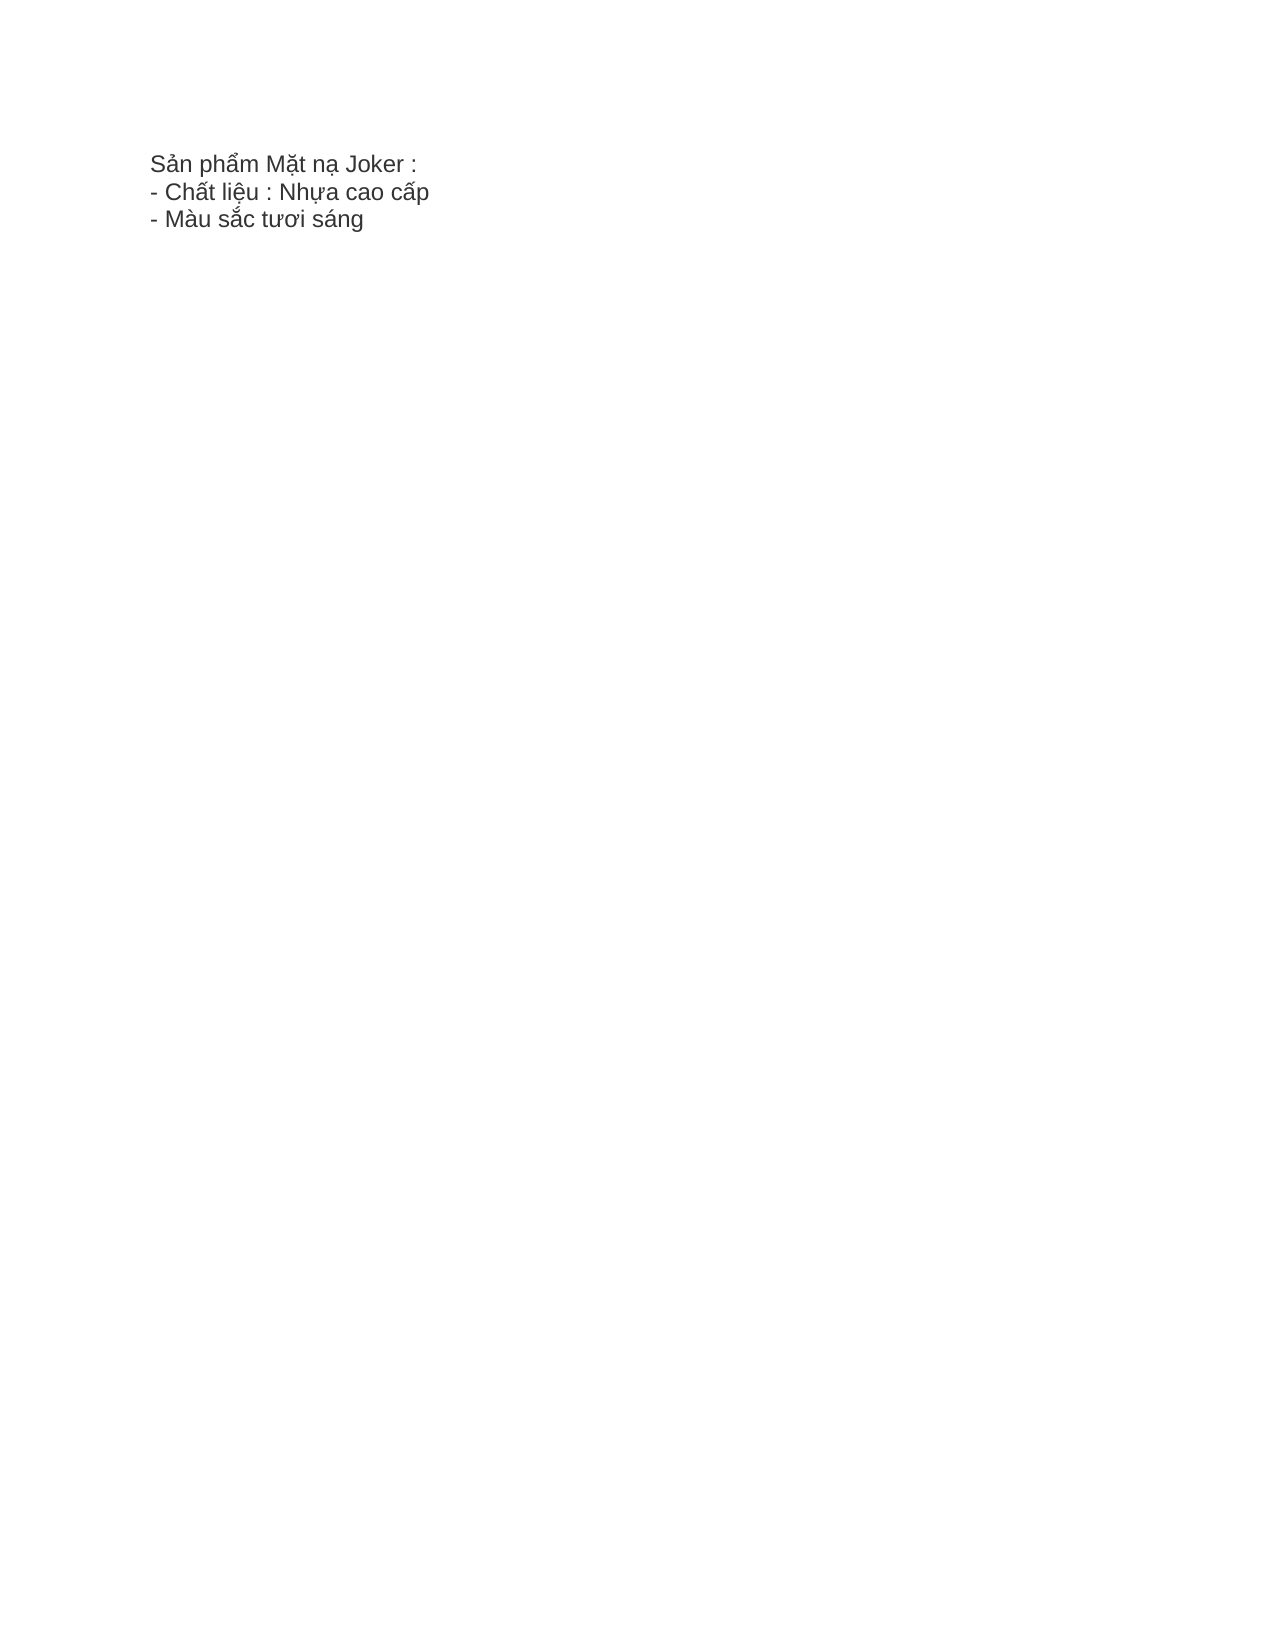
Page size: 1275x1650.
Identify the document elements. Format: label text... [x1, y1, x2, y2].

text Sản phẩm Mặt nạ Joker : [150, 150, 1125, 178]
text - Chất liệu : Nhựa cao cấp [150, 178, 1125, 205]
text - Màu sắc tươi sáng [150, 205, 1125, 233]
